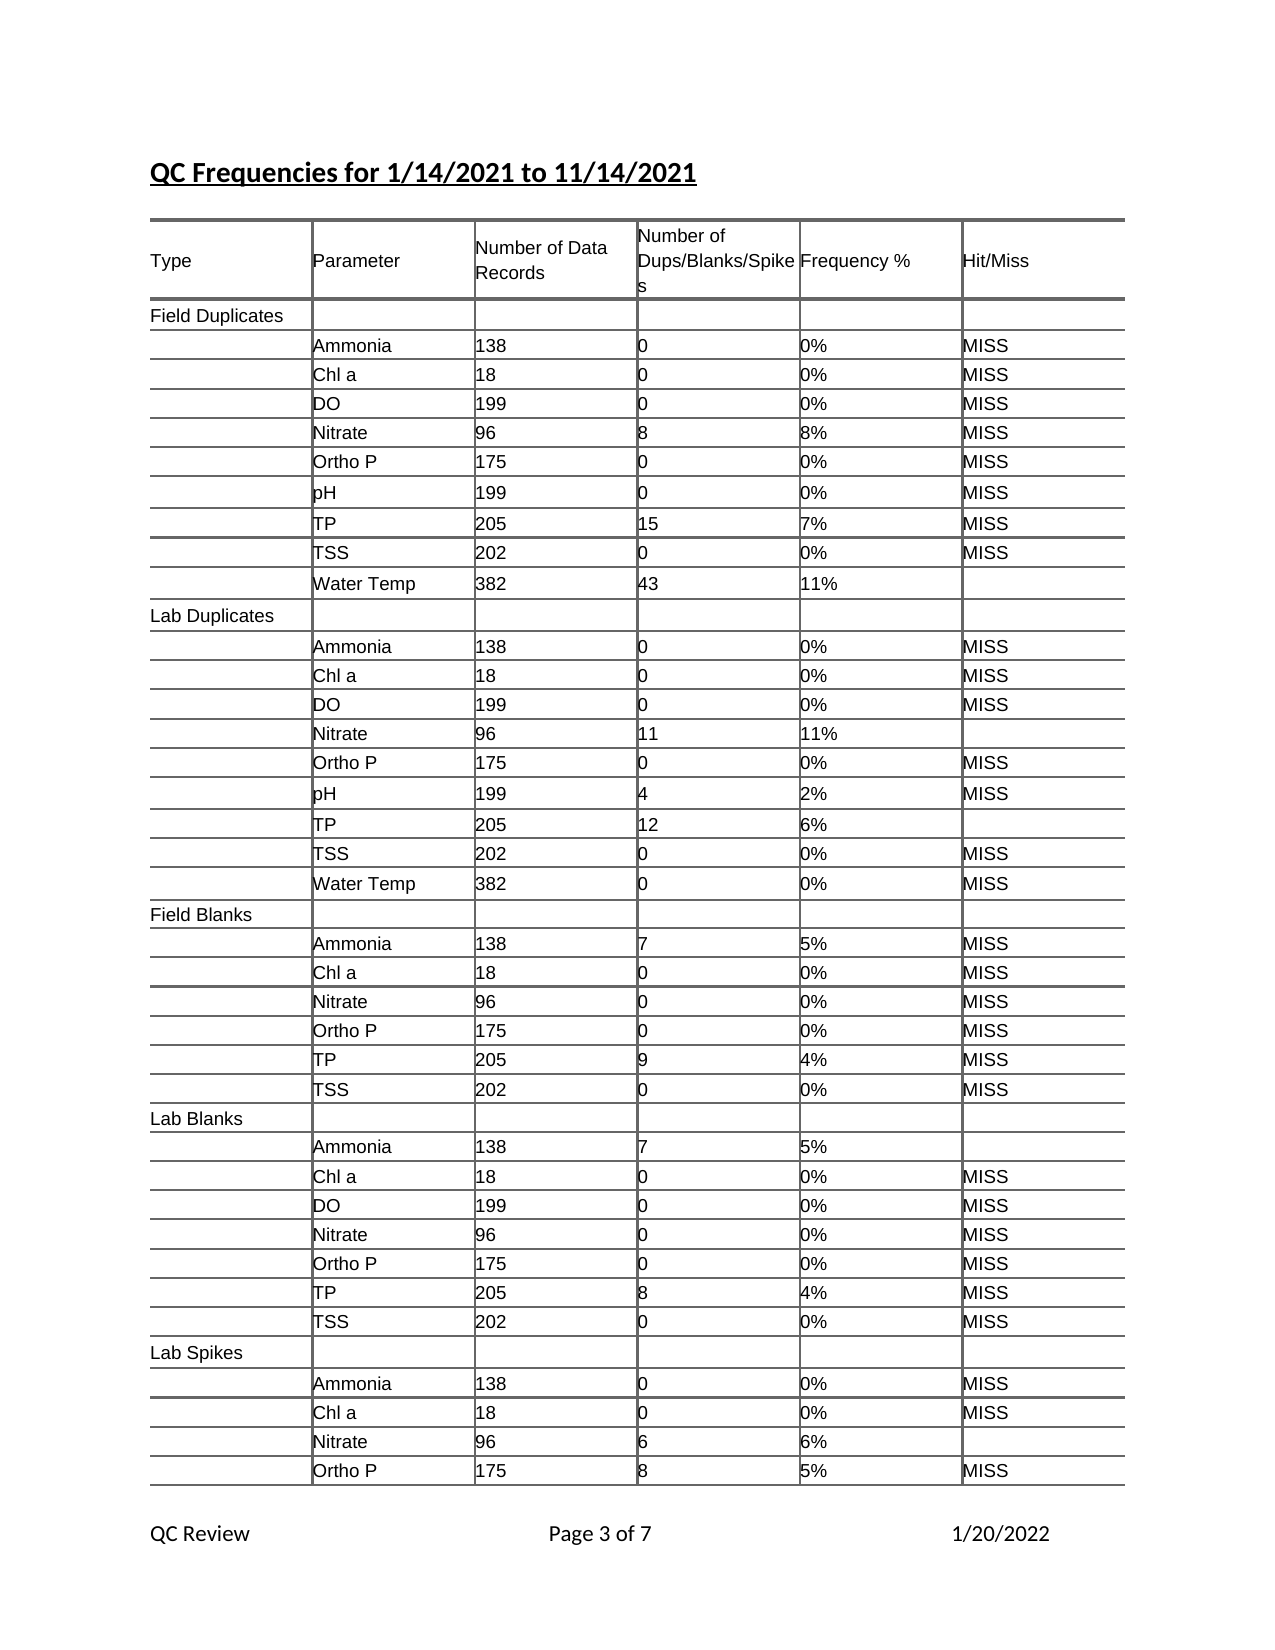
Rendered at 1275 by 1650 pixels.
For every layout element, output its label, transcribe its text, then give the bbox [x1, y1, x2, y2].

table_cell 382 [476, 568, 636, 598]
table_cell [150, 1191, 311, 1218]
table_cell Ammonia [314, 1133, 474, 1160]
table_cell [964, 1133, 1125, 1160]
table_cell 0 [639, 1017, 799, 1044]
table_cell [964, 1104, 1125, 1131]
table_cell Nitrate [314, 1220, 474, 1247]
table_cell Ortho P [314, 749, 474, 776]
table_cell MISS [964, 331, 1125, 358]
subtitle QC Frequencies for 1/14/2021 to 11/14/2021 [150, 154, 1125, 190]
table_cell [639, 301, 799, 329]
table_cell 18 [476, 661, 636, 688]
table_cell 8 [639, 1457, 799, 1484]
table_cell 0% [801, 1220, 961, 1247]
table_cell 138 [476, 1369, 636, 1396]
table_cell 0% [801, 632, 961, 659]
table_cell 0 [639, 690, 799, 717]
table_cell 18 [476, 1399, 636, 1426]
table_cell Ortho P [314, 448, 474, 475]
table_cell DO [314, 690, 474, 717]
table_cell 18 [476, 1162, 636, 1189]
table_cell Lab Duplicates [150, 600, 311, 630]
table_cell TSS [314, 1308, 474, 1335]
table_cell 7 [639, 929, 799, 956]
table_cell 6 [639, 1428, 799, 1455]
table_cell 96 [476, 1220, 636, 1247]
table_cell [150, 810, 311, 837]
table_cell TP [314, 509, 474, 536]
table_cell 175 [476, 1250, 636, 1277]
table_cell 6% [801, 810, 961, 837]
table_cell 96 [476, 419, 636, 446]
table_cell [476, 301, 636, 329]
table_cell 4% [801, 1046, 961, 1073]
table_cell 4 [639, 778, 799, 808]
table_cell 9 [639, 1046, 799, 1073]
table_cell 0% [801, 839, 961, 866]
table_cell [150, 839, 311, 866]
table_cell Chl a [314, 958, 474, 985]
table_cell [150, 477, 311, 507]
table_cell MISS [964, 632, 1125, 659]
table_cell [150, 1457, 311, 1484]
table_cell [150, 1250, 311, 1277]
table_cell 205 [476, 509, 636, 536]
table_cell Ammonia [314, 632, 474, 659]
table_cell [150, 988, 311, 1014]
table_header Parameter [314, 222, 474, 297]
table_cell Field Blanks [150, 901, 311, 927]
table_cell 6% [801, 1428, 961, 1455]
table_cell 0 [639, 1308, 799, 1335]
table_cell [639, 1337, 799, 1367]
table_cell 0 [639, 1191, 799, 1218]
table_cell [150, 661, 311, 688]
table_cell MISS [964, 1046, 1125, 1073]
table_cell [964, 810, 1125, 837]
table_cell [150, 1428, 311, 1455]
table_cell [964, 600, 1125, 630]
table_cell [639, 901, 799, 927]
table_cell 199 [476, 690, 636, 717]
table_cell [314, 600, 474, 630]
table_header Number of Data Records [476, 222, 636, 297]
table_cell MISS [964, 958, 1125, 985]
table_cell Chl a [314, 661, 474, 688]
table_cell 8 [639, 1279, 799, 1306]
table_cell [150, 1075, 311, 1102]
table_cell Water Temp [314, 568, 474, 598]
table_cell MISS [964, 477, 1125, 507]
table_cell [150, 539, 311, 566]
table_cell MISS [964, 419, 1125, 446]
table_cell 0% [801, 1399, 961, 1426]
table_cell 0% [801, 331, 961, 358]
table_cell 199 [476, 778, 636, 808]
table_cell Chl a [314, 360, 474, 387]
table_cell 199 [476, 1191, 636, 1218]
table_cell 18 [476, 958, 636, 985]
table_cell [150, 1308, 311, 1335]
table_cell [476, 901, 636, 927]
table_cell MISS [964, 868, 1125, 898]
table_cell TP [314, 1046, 474, 1073]
table_cell Chl a [314, 1399, 474, 1426]
table_cell 96 [476, 988, 636, 1014]
table_cell 0% [801, 477, 961, 507]
table_cell 175 [476, 1457, 636, 1484]
table_cell [314, 901, 474, 927]
table_cell 0% [801, 360, 961, 387]
table_cell 205 [476, 1046, 636, 1073]
table_cell DO [314, 1191, 474, 1218]
table_cell MISS [964, 929, 1125, 956]
table_cell [150, 448, 311, 475]
table_cell pH [314, 477, 474, 507]
table_cell 175 [476, 1017, 636, 1044]
table_cell 0 [639, 868, 799, 898]
table_cell 43 [639, 568, 799, 598]
table_cell 0% [801, 448, 961, 475]
table_cell MISS [964, 360, 1125, 387]
table_cell [801, 1337, 961, 1367]
table_cell [150, 1017, 311, 1044]
table_header Number of Dups/Blanks/Spikes [639, 222, 799, 297]
table_cell [150, 778, 311, 808]
table_cell Ammonia [314, 1369, 474, 1396]
table_cell [964, 901, 1125, 927]
table_cell 5% [801, 929, 961, 956]
table_cell [150, 1369, 311, 1396]
table_cell MISS [964, 690, 1125, 717]
table_cell [964, 568, 1125, 598]
table_cell 199 [476, 390, 636, 417]
table_cell Nitrate [314, 1428, 474, 1455]
table_cell 0 [639, 661, 799, 688]
table_cell 205 [476, 810, 636, 837]
table_cell 138 [476, 1133, 636, 1160]
table_cell 205 [476, 1279, 636, 1306]
table_cell 175 [476, 749, 636, 776]
table_cell 0 [639, 390, 799, 417]
table_cell [964, 1337, 1125, 1367]
table_cell Nitrate [314, 419, 474, 446]
table_cell 0% [801, 661, 961, 688]
table_cell 175 [476, 448, 636, 475]
table_cell 8% [801, 419, 961, 446]
table_cell MISS [964, 509, 1125, 536]
table_cell 11 [639, 720, 799, 747]
table_cell 12 [639, 810, 799, 837]
table_cell [150, 360, 311, 387]
table_cell [801, 1104, 961, 1131]
table_cell Ammonia [314, 331, 474, 358]
table_cell 0% [801, 539, 961, 566]
table_cell TSS [314, 1075, 474, 1102]
table_cell 0 [639, 1075, 799, 1102]
table_cell Ortho P [314, 1457, 474, 1484]
table_cell MISS [964, 1017, 1125, 1044]
table_cell 4% [801, 1279, 961, 1306]
table_cell TSS [314, 539, 474, 566]
table_cell MISS [964, 988, 1125, 1014]
table_cell MISS [964, 1369, 1125, 1396]
table_cell [476, 1337, 636, 1367]
table_cell TP [314, 810, 474, 837]
table_cell [150, 958, 311, 985]
table_cell 2% [801, 778, 961, 808]
table_cell 202 [476, 839, 636, 866]
table_cell [150, 749, 311, 776]
table_cell MISS [964, 1220, 1125, 1247]
table_cell [476, 1104, 636, 1131]
table_cell MISS [964, 839, 1125, 866]
table_cell Nitrate [314, 720, 474, 747]
table_cell Field Duplicates [150, 301, 311, 329]
table_cell [150, 1279, 311, 1306]
table_cell 0 [639, 539, 799, 566]
table_cell Lab Spikes [150, 1337, 311, 1367]
table_cell 138 [476, 331, 636, 358]
table_cell [150, 1046, 311, 1073]
table_cell [150, 929, 311, 956]
table_cell [150, 390, 311, 417]
table_header Hit/Miss [964, 222, 1125, 297]
table_cell 11% [801, 720, 961, 747]
table_cell 0% [801, 1369, 961, 1396]
table_cell Ortho P [314, 1250, 474, 1277]
table_cell [150, 1133, 311, 1160]
table_cell Water Temp [314, 868, 474, 898]
table_cell MISS [964, 1279, 1125, 1306]
table_cell 8 [639, 419, 799, 446]
table_cell 0 [639, 1369, 799, 1396]
table_cell [964, 301, 1125, 329]
table_cell Nitrate [314, 988, 474, 1014]
table_cell 0 [639, 632, 799, 659]
table_cell 0 [639, 1162, 799, 1189]
table_cell 0% [801, 988, 961, 1014]
table_cell 0% [801, 868, 961, 898]
table_cell MISS [964, 1162, 1125, 1189]
table_cell 0 [639, 1250, 799, 1277]
table_cell [801, 301, 961, 329]
table_cell MISS [964, 1399, 1125, 1426]
table_cell MISS [964, 1191, 1125, 1218]
table_cell 0% [801, 390, 961, 417]
table_cell [639, 600, 799, 630]
table_cell [150, 1220, 311, 1247]
table_cell [801, 901, 961, 927]
table_cell [150, 1399, 311, 1426]
table_cell 202 [476, 1075, 636, 1102]
table_cell MISS [964, 749, 1125, 776]
table_cell 7 [639, 1133, 799, 1160]
table_cell 5% [801, 1133, 961, 1160]
table_cell MISS [964, 661, 1125, 688]
table_cell 199 [476, 477, 636, 507]
table_cell [314, 1337, 474, 1367]
table_cell [150, 331, 311, 358]
table_cell 0 [639, 477, 799, 507]
table_cell [314, 1104, 474, 1131]
table_cell 0% [801, 1017, 961, 1044]
table_cell Ammonia [314, 929, 474, 956]
table_cell 15 [639, 509, 799, 536]
table_cell 0% [801, 1075, 961, 1102]
table_header Type [150, 222, 311, 297]
table_cell 0 [639, 360, 799, 387]
table_cell 0 [639, 749, 799, 776]
table_cell [801, 600, 961, 630]
table_cell 0% [801, 1308, 961, 1335]
table_cell [964, 720, 1125, 747]
table_cell 202 [476, 1308, 636, 1335]
table_cell 0 [639, 331, 799, 358]
table_cell 202 [476, 539, 636, 566]
table_cell MISS [964, 448, 1125, 475]
table_cell TSS [314, 839, 474, 866]
table_cell 0% [801, 1191, 961, 1218]
table_cell 5% [801, 1457, 961, 1484]
table_cell MISS [964, 539, 1125, 566]
table_cell [314, 301, 474, 329]
table_cell MISS [964, 1250, 1125, 1277]
table_cell Chl a [314, 1162, 474, 1189]
table_cell MISS [964, 778, 1125, 808]
table_cell MISS [964, 1075, 1125, 1102]
table_cell 0% [801, 749, 961, 776]
table_cell 0 [639, 1399, 799, 1426]
table_cell Lab Blanks [150, 1104, 311, 1131]
table_cell [476, 600, 636, 630]
table_cell 382 [476, 868, 636, 898]
table_cell [150, 868, 311, 898]
table_cell 138 [476, 632, 636, 659]
table_cell MISS [964, 390, 1125, 417]
table_cell [150, 1162, 311, 1189]
table_header Frequency % [801, 222, 961, 297]
table_cell 0% [801, 958, 961, 985]
table_cell 96 [476, 720, 636, 747]
table_cell 0% [801, 1250, 961, 1277]
table_cell Ortho P [314, 1017, 474, 1044]
table_cell 96 [476, 1428, 636, 1455]
table_cell MISS [964, 1457, 1125, 1484]
table_cell 0 [639, 988, 799, 1014]
table_cell [964, 1428, 1125, 1455]
table_cell 0% [801, 1162, 961, 1189]
table_cell MISS [964, 1308, 1125, 1335]
table_cell TP [314, 1279, 474, 1306]
table_cell 0% [801, 690, 961, 717]
table_cell [150, 568, 311, 598]
table_cell [150, 690, 311, 717]
table_cell DO [314, 390, 474, 417]
table_cell [639, 1104, 799, 1131]
table_cell 0 [639, 448, 799, 475]
table_cell [150, 720, 311, 747]
table_cell 18 [476, 360, 636, 387]
table_cell 11% [801, 568, 961, 598]
table_cell 138 [476, 929, 636, 956]
table_cell [150, 509, 311, 536]
table_cell 7% [801, 509, 961, 536]
table_cell pH [314, 778, 474, 808]
table_cell 0 [639, 1220, 799, 1247]
table_cell 0 [639, 839, 799, 866]
table_cell 0 [639, 958, 799, 985]
table_cell [150, 419, 311, 446]
table_cell [150, 632, 311, 659]
